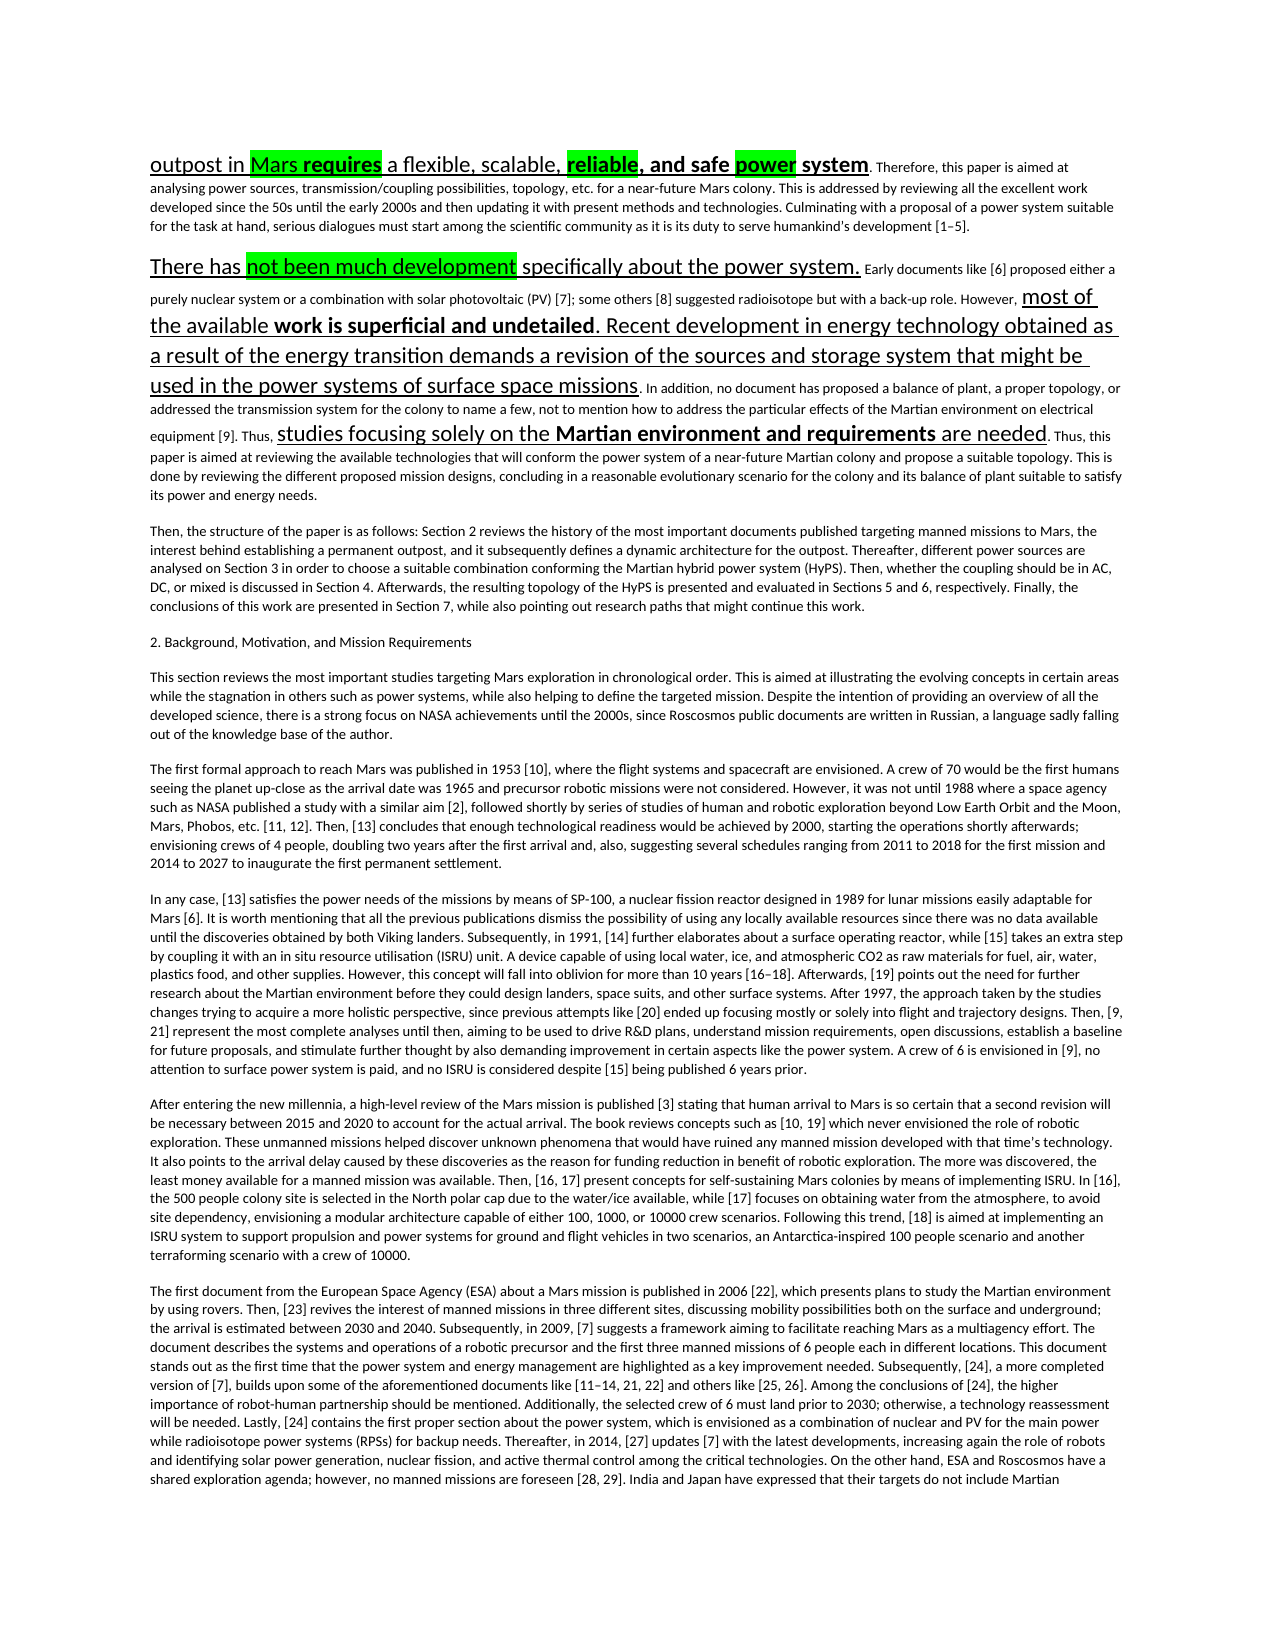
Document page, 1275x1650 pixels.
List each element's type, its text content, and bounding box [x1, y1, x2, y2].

text In any case, [13] satisfies the power needs of the missions by means of SP-100, a nuclear fission reactor designed in 1989 for lunar missions easily adaptable for Mars [6]. It is worth mentioning that all the previous publications dismiss the possibility of using any locally available resources since there was no data available until the discoveries obtained by both Viking landers. Subsequently, in 1991, [14] further elaborates about a surface operating reactor, while [15] takes an extra step by coupling it with an in situ resource utilisation (ISRU) unit. A device capable of using local water, ice, and atmospheric CO2 as raw materials for fuel, air, water, plastics food, and other supplies. However, this concept will fall into oblivion for more than 10 years [16–18]. Afterwards, [19] points out the need for further research about the Martian environment before they could design landers, space suits, and other surface systems. After 1997, the approach taken by the studies changes trying to acquire a more holistic perspective, since previous attempts like [20] ended up focusing mostly or solely into flight and trajectory designs. Then, [9, 21] represent the most complete analyses until then, aiming to be used to drive R&D plans, understand mission requirements, open discussions, establish a baseline for future proposals, and stimulate further thought by also demanding improvement in certain aspects like the power system. A crew of 6 is envisioned in [9], no attention to surface power system is paid, and no ISRU is considered despite [15] being published 6 years prior. [150, 890, 1125, 1078]
text After entering the new millennia, a high-level review of the Mars mission is published [3] stating that human arrival to Mars is so certain that a second revision will be necessary between 2015 and 2020 to account for the actual arrival. The book reviews concepts such as [10, 19] which never envisioned the role of robotic exploration. These unmanned missions helped discover unknown phenomena that would have ruined any manned mission developed with that time’s technology. It also points to the arrival delay caused by these discoveries as the reason for funding reduction in benefit of robotic exploration. The more was discovered, the least money available for a manned mission was available. Then, [16, 17] present concepts for self-sustaining Mars colonies by means of implementing ISRU. In [16], the 500 people colony site is selected in the North polar cap due to the water/ice available, while [17] focuses on obtaining water from the atmosphere, to avoid site dependency, envisioning a modular architecture capable of either 100, 1000, or 10000 crew scenarios. Following this trend, [18] is aimed at implementing an ISRU system to support propulsion and power systems for ground and flight vehicles in two scenarios, an Antarctica-inspired 100 people scenario and another terraforming scenario with a crew of 10000. [150, 1095, 1125, 1264]
text Then, the structure of the paper is as follows: Section 2 reviews the history of the most important documents published targeting manned missions to Mars, the interest behind establishing a permanent outpost, and it subsequently defines a dynamic architecture for the outpost. Thereafter, different power sources are analysed on Section 3 in order to choose a suitable combination conforming the Martian hybrid power system (HyPS). Then, whether the coupling should be in AC, DC, or mixed is discussed in Section 4. Afterwards, the resulting topology of the HyPS is presented and evaluated in Sections 5 and 6, respectively. Finally, the conclusions of this work are presented in Section 7, while also pointing out research paths that might continue this work. [150, 522, 1125, 615]
text The first formal approach to reach Mars was published in 1953 [10], where the flight systems and spacecraft are envisioned. A crew of 70 would be the first humans seeing the planet up-close as the arrival date was 1965 and precursor robotic missions were not considered. However, it was not until 1988 where a space agency such as NASA published a study with a similar aim [2], followed shortly by series of studies of human and robotic exploration beyond Low Earth Orbit and the Moon, Mars, Phobos, etc. [11, 12]. Then, [13] concludes that enough technological readiness would be achieved by 2000, starting the operations shortly afterwards; envisioning crews of 4 people, doubling two years after the first arrival and, also, suggesting several schedules ranging from 2011 to 2018 for the first mission and 2014 to 2027 to inaugurate the first permanent settlement. [150, 760, 1125, 872]
text 2. Background, Motivation, and Mission Requirements [150, 633, 1125, 651]
text There has not been much development specifically about the power system. Early documents like [6] proposed either a purely nuclear system or a combination with solar photovoltaic (PV) [7]; some others [8] suggested radioisotope but with a back-up role. However, most of the available work is superficial and undetailed. Recent development in energy technology obtained as a result of the energy transition demands a revision of the sources and storage system that might be used in the power systems of surface space missions. In addition, no document has proposed a balance of plant, a proper topology, or addressed the transmission system for the colony to name a few, not to mention how to address the particular effects of the Martian environment on electrical equipment [9]. Thus, studies focusing solely on the Martian environment and requirements are needed. Thus, this paper is aimed at reviewing the available technologies that will conform the power system of a near-future Martian colony and propose a suitable topology. This is done by reviewing the different proposed mission designs, concluding in a reasonable evolutionary scenario for the colony and its balance of plant suitable to satisfy its power and energy needs. [150, 252, 1125, 504]
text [150, 150, 1125, 234]
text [150, 1282, 1125, 1488]
text This section reviews the most important studies targeting Mars exploration in chronological order. This is aimed at illustrating the evolving concepts in certain areas while the stagnation in others such as power systems, while also helping to define the targeted mission. Despite the intention of providing an overview of all the developed science, there is a strong focus on NASA achievements until the 2000s, since Roscosmos public documents are written in Russian, a language sadly falling out of the knowledge base of the author. [150, 668, 1125, 743]
